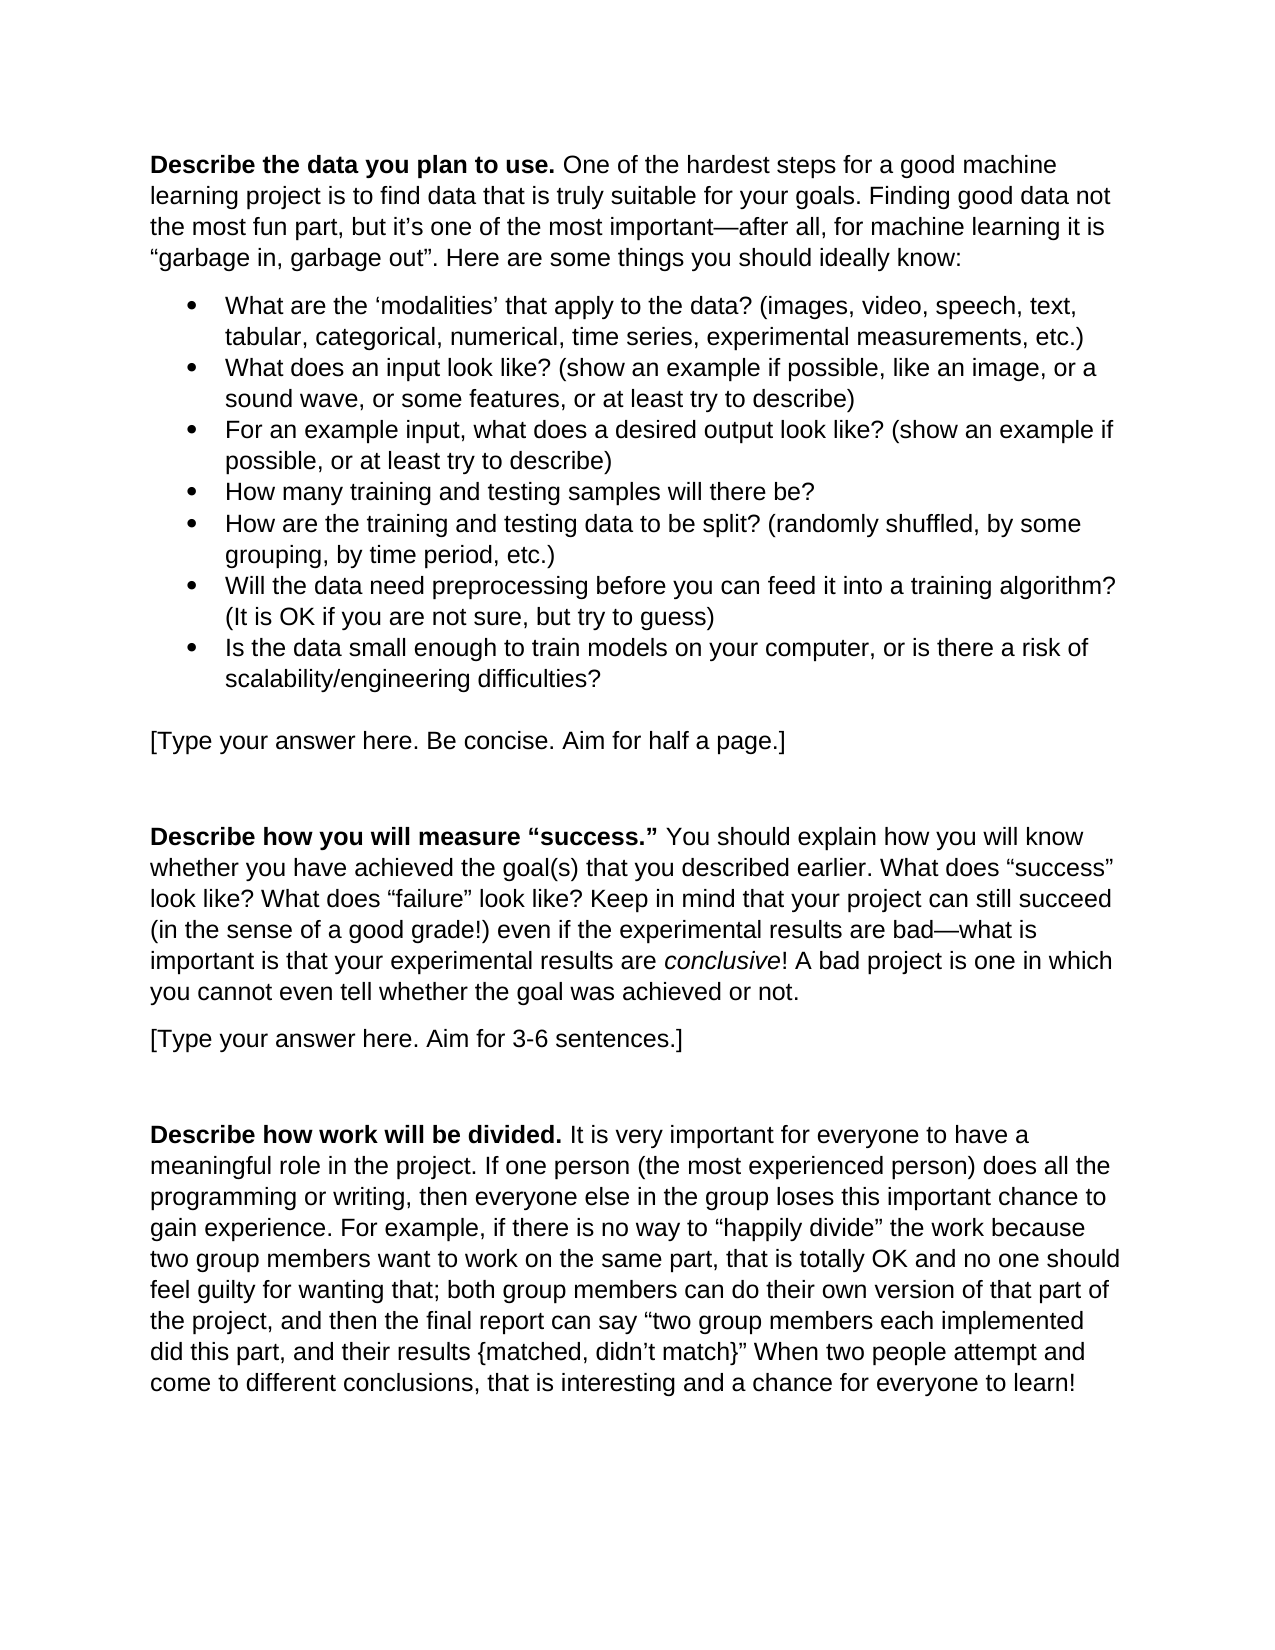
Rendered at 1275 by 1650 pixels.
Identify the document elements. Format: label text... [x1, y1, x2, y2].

list What does an input look like? (show an example if possible, like an image, or a sound wave, or some features, or at least try to describe) [187, 353, 1125, 413]
list How many training and testing samples will there be? [187, 477, 1125, 506]
text Describe the data you plan to use. One of the hardest steps for a good machine learning project is to find data that is truly suitable for your goals. Finding good data not the most fun part, but it’s one of the most important—after all, for machine learning it is “garbage in, garbage out”. Here are some things you should ideally know: [150, 150, 1125, 272]
list [Type your answer here. Be concise. Aim for half a page.] [150, 726, 1125, 755]
list How are the training and testing data to be split? (randomly shuffled, by some grouping, by time period, etc.) [187, 508, 1125, 568]
list What are the ‘modalities’ that apply to the data? (images, video, speech, text, tabular, categorical, numerical, time series, experimental measurements, etc.) [187, 291, 1125, 351]
list For an example input, what does a desired output look like? (show an example if possible, or at least try to describe) [187, 415, 1125, 475]
text Describe how you will measure “success.” You should explain how you will know whether you have achieved the goal(s) that you described earlier. What does “success” look like? What does “failure” look like? Keep in mind that your project can still succeed (in the sense of a good grade!) even if the experimental results are bad—what is important is that your experimental results are conclusive! A bad project is one in which you cannot even tell whether the goal was achieved or not. [150, 822, 1125, 1006]
text [Type your answer here. Aim for 3-6 sentences.] [150, 1024, 1125, 1053]
list Will the data need preprocessing before you can feed it into a training algorithm? (It is OK if you are not sure, but try to guess) [187, 571, 1125, 631]
text Describe how work will be divided. It is very important for everyone to have a meaningful role in the project. If one person (the most experienced person) does all the programming or writing, then everyone else in the group loses this important chance to gain experience. For example, if there is no way to “happily divide” the work because two group members want to work on the same part, that is totally OK and no one should feel guilty for wanting that; both group members can do their own version of that part of the project, and then the final report can say “two group members each implemented did this part, and their results {matched, didn’t match}” When two people attempt and come to different conclusions, that is interesting and a chance for everyone to learn! [150, 1120, 1125, 1397]
list Is the data small enough to train models on your computer, or is there a risk of scalability/engineering difficulties? [187, 633, 1125, 693]
